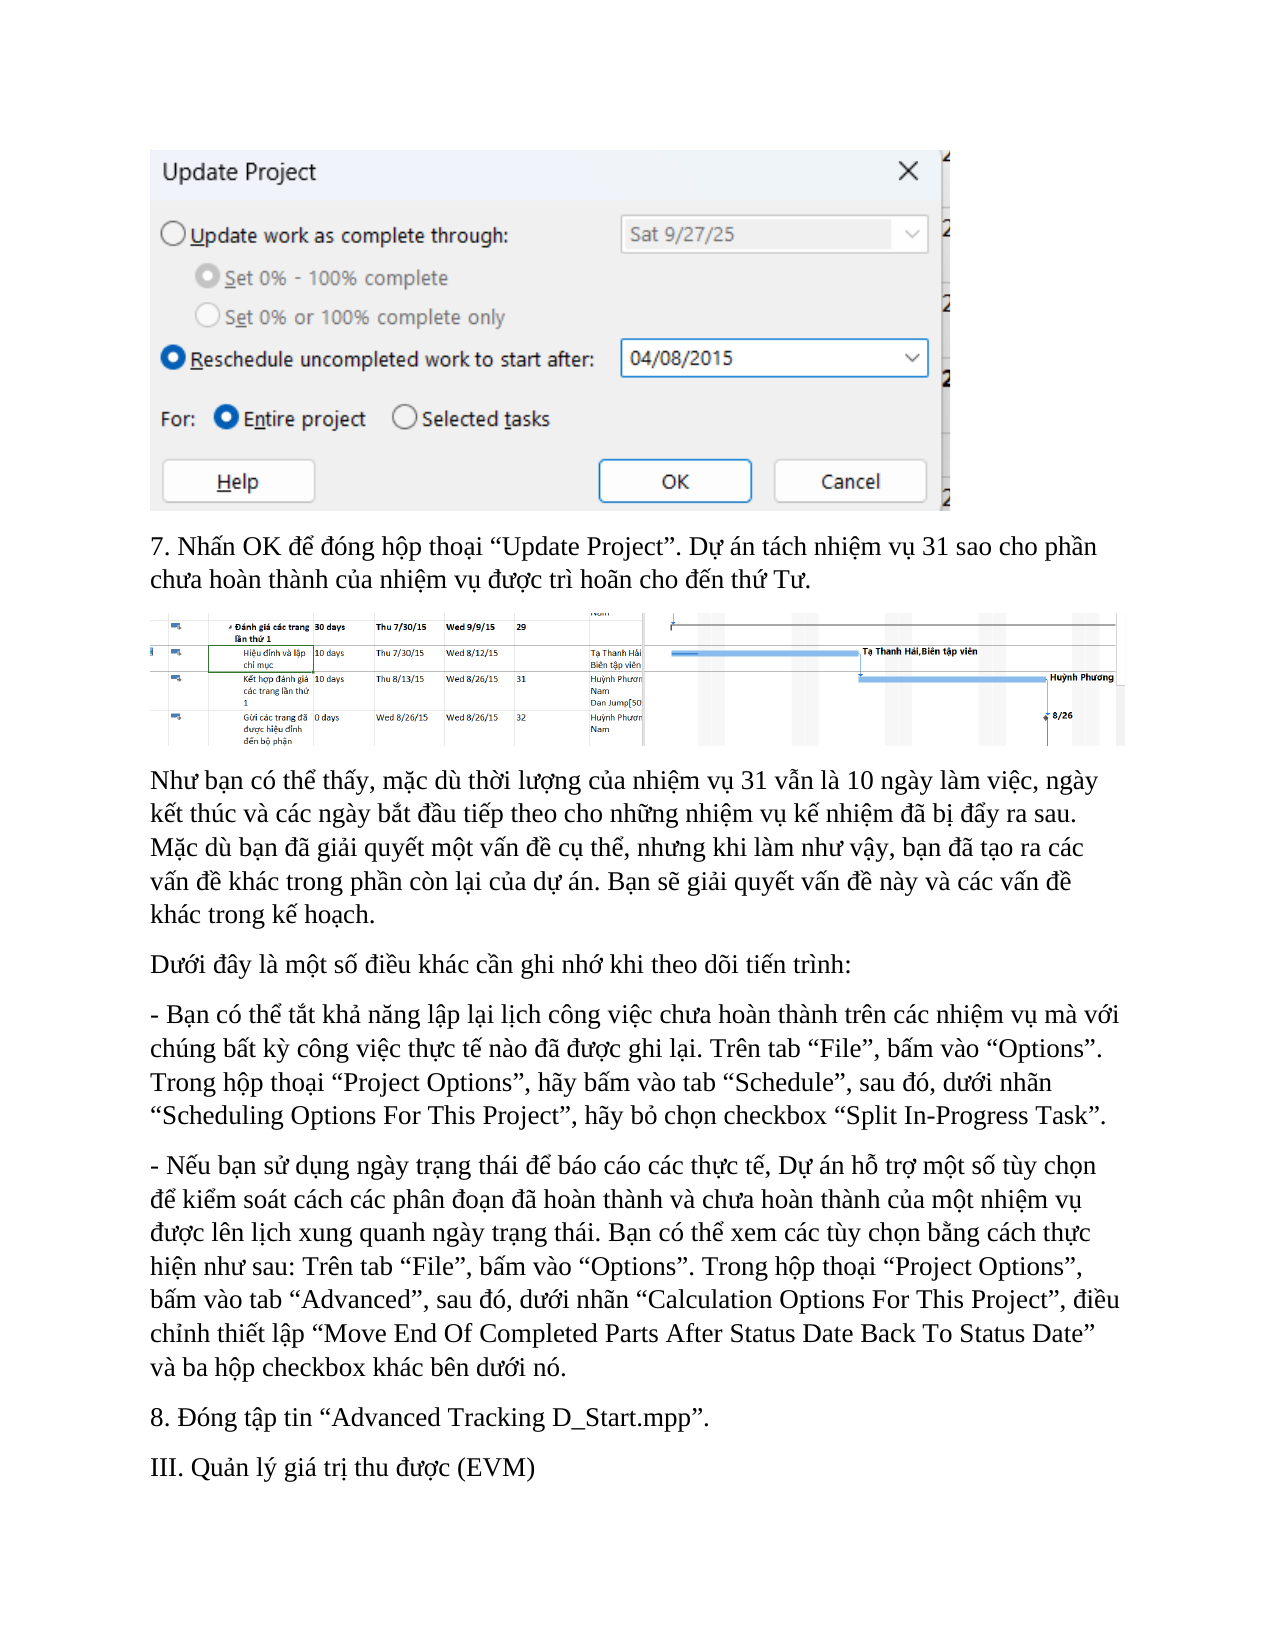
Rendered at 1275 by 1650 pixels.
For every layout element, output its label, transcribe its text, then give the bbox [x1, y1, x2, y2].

text 7. Nhấn OK để đóng hộp thoại “Update Project”. Dự án tách nhiệm vụ 31 sao cho phần chưa hoàn thành của nhiệm vụ được trì hoãn cho đến thứ Tư. [150, 530, 1125, 594]
text Như bạn có thể thấy, mặc dù thời lượng của nhiệm vụ 31 vẫn là 10 ngày làm việc, ngày kết thúc và các ngày bắt đầu tiếp theo cho những nhiệm vụ kế nhiệm đã bị đẩy ra sau. Mặc dù bạn đã giải quyết một vấn đề cụ thể, nhưng khi làm như vậy, bạn đã tạo ra các vấn đề khác trong phần còn lại của dự án. Bạn sẽ giải quyết vấn đề này và các vấn đề khác trong kế hoạch. [150, 764, 1125, 929]
text 8. Đóng tập tin “Advanced Tracking D_Start.mpp”. [150, 1401, 1125, 1432]
picture [150, 150, 951, 511]
picture [150, 613, 1125, 746]
text Dưới đây là một số điều khác cần ghi nhớ khi theo dõi tiến trình: [150, 948, 1125, 979]
text - Bạn có thể tắt khả năng lập lại lịch công việc chưa hoàn thành trên các nhiệm vụ mà với chúng bất kỳ công việc thực tế nào đã được ghi lại. Trên tab “File”, bấm vào “Options”. Trong hộp thoại “Project Options”, hãy bấm vào tab “Schedule”, sau đó, dưới nhãn “Scheduling Options For This Project”, hãy bỏ chọn checkbox “Split In-Progress Task”. [150, 998, 1125, 1130]
text III. Quản lý giá trị thu được (EVM) [150, 1451, 1125, 1482]
text - Nếu bạn sử dụng ngày trạng thái để báo cáo các thực tế, Dự án hỗ trợ một số tùy chọn để kiểm soát cách các phân đoạn đã hoàn thành và chưa hoàn thành của một nhiệm vụ được lên lịch xung quanh ngày trạng thái. Bạn có thể xem các tùy chọn bằng cách thực hiện như sau: Trên tab “File”, bấm vào “Options”. Trong hộp thoại “Project Options”, bấm vào tab “Advanced”, sau đó, dưới nhãn “Calculation Options For This Project”, điều chỉnh thiết lập “Move End Of Completed Parts After Status Date Back To Status Date” và ba hộp checkbox khác bên dưới nó. [150, 1149, 1125, 1382]
